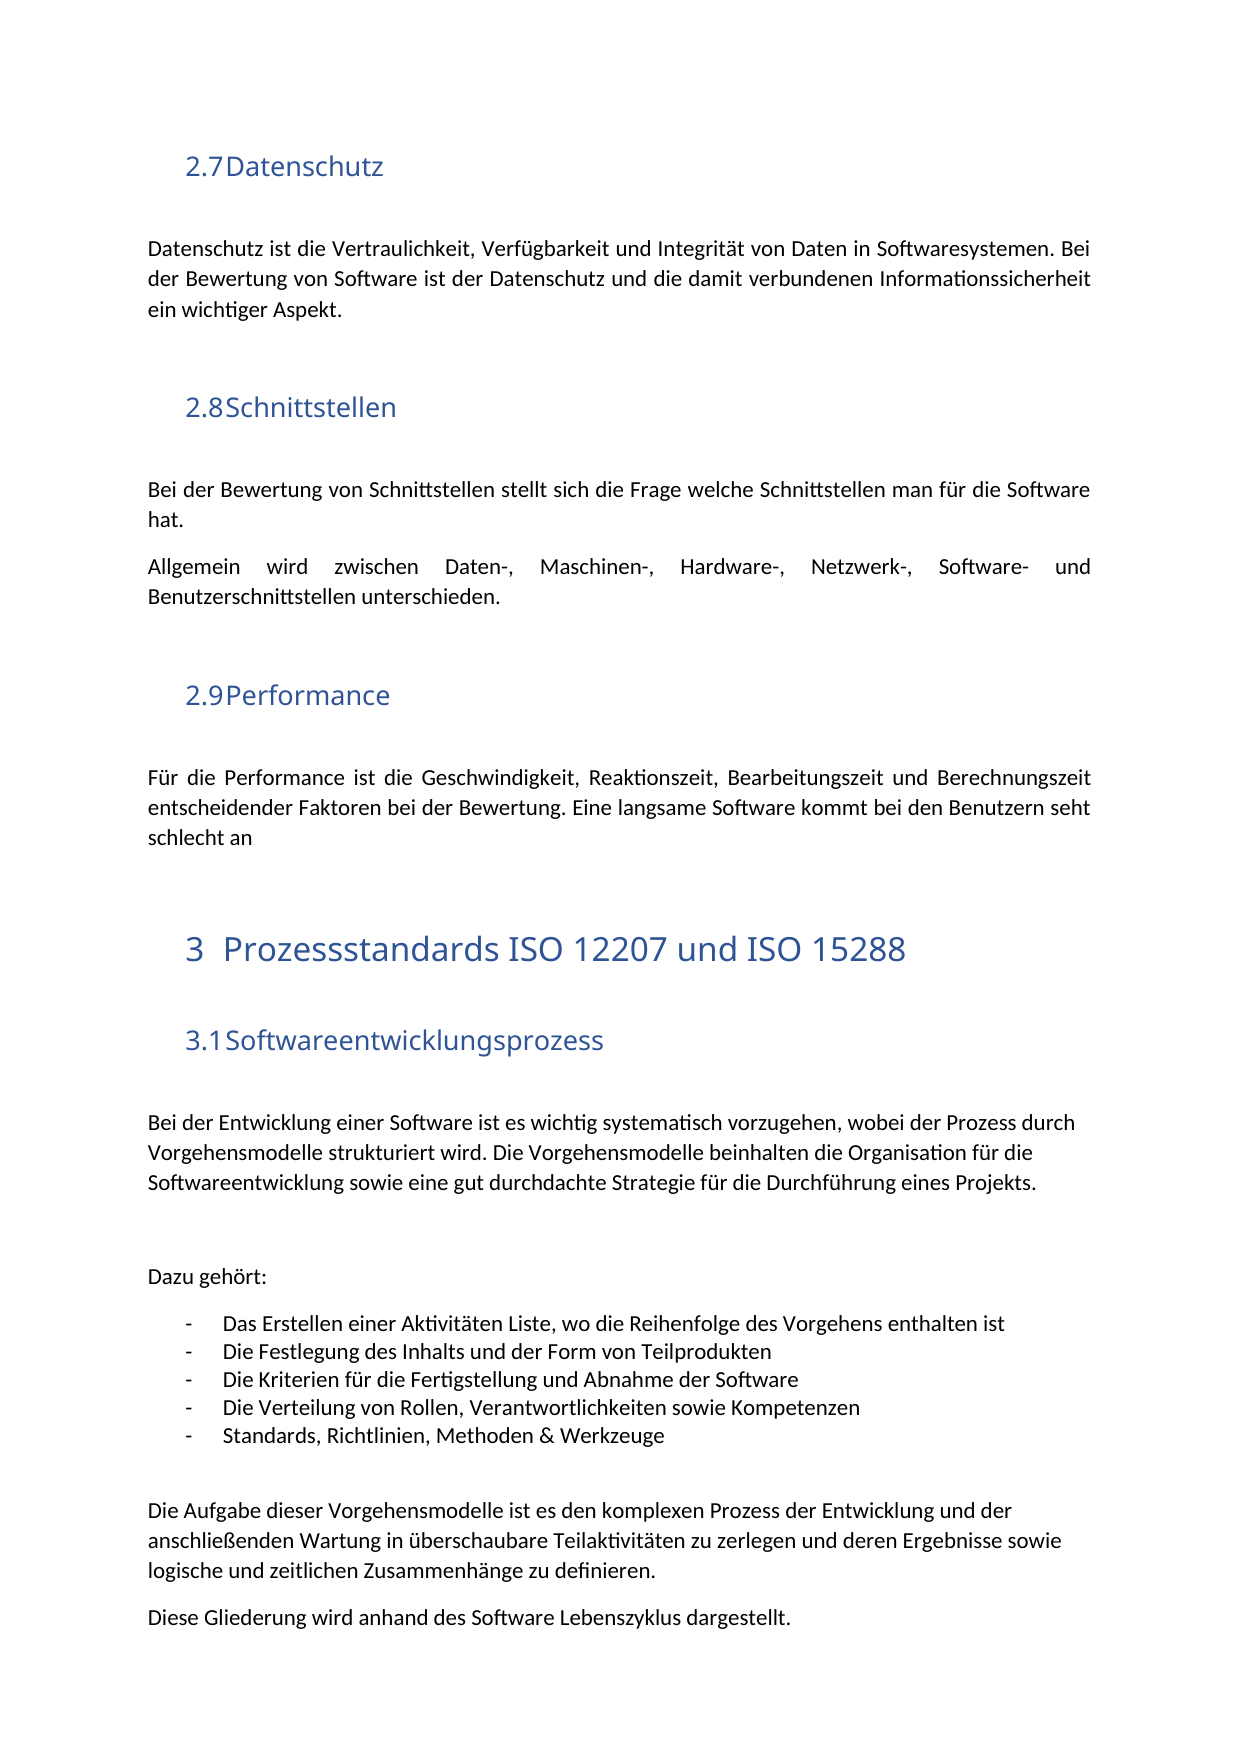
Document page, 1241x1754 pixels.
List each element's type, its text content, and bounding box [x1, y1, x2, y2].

subtitle Prozessstandards ISO 12207 und ISO 15288 [185, 925, 1093, 971]
text Bei der Entwicklung einer Software ist es wichtig systematisch vorzugehen, wobei der Prozess durch Vorgehensmodelle strukturiert wird. Die Vorgehensmodelle beinhalten die Organisation für die Softwareentwicklung sowie eine gut durchdachte Strategie für die Durchführung eines Projekts. [148, 1108, 1093, 1196]
text Bei der Bewertung von Schnittstellen stellt sich die Frage welche Schnittstellen man für die Software hat. [148, 475, 1093, 533]
text Diese Gliederung wird anhand des Software Lebenszyklus dargestellt. [148, 1603, 1093, 1631]
text Dazu gehört: [148, 1262, 1093, 1290]
list Die Festlegung des Inhalts und der Form von Teilprodukten [185, 1337, 1093, 1365]
subtitle Performance [185, 676, 1093, 713]
list Das Erstellen einer Aktivitäten Liste, wo die Reihenfolge des Vorgehens enthalten ist [185, 1309, 1093, 1337]
list Die Kriterien für die Fertigstellung und Abnahme der Software [185, 1365, 1093, 1393]
text Die Aufgabe dieser Vorgehensmodelle ist es den komplexen Prozess der Entwicklung und der anschließenden Wartung in überschaubare Teilaktivitäten zu zerlegen und deren Ergebnisse sowie logische und zeitlichen Zusammenhänge zu definieren. [148, 1496, 1093, 1584]
subtitle Datenschutz [185, 148, 1093, 184]
text Datenschutz ist die Vertraulichkeit, Verfügbarkeit und Integrität von Daten in Softwaresystemen. Bei der Bewertung von Software ist der Datenschutz und die damit verbundenen Informationssicherheit ein wichtiger Aspekt. [148, 234, 1093, 323]
subtitle Schnittstellen [185, 388, 1093, 425]
list Die Verteilung von Rollen, Verantwortlichkeiten sowie Kompetenzen [185, 1393, 1093, 1421]
text Allgemein wird zwischen Daten-, Maschinen-, Hardware-, Netzwerk-, Software- und Benutzerschnittstellen unterschieden. [148, 552, 1093, 610]
subtitle Softwareentwicklungsprozess [185, 1021, 1093, 1058]
list Standards, Richtlinien, Methoden & Werkzeuge [185, 1421, 1093, 1449]
text Für die Performance ist die Geschwindigkeit, Reaktionszeit, Bearbeitungszeit und Berechnungszeit entscheidender Faktoren bei der Bewertung. Eine langsame Software kommt bei den Benutzern seht schlecht an [148, 763, 1093, 851]
